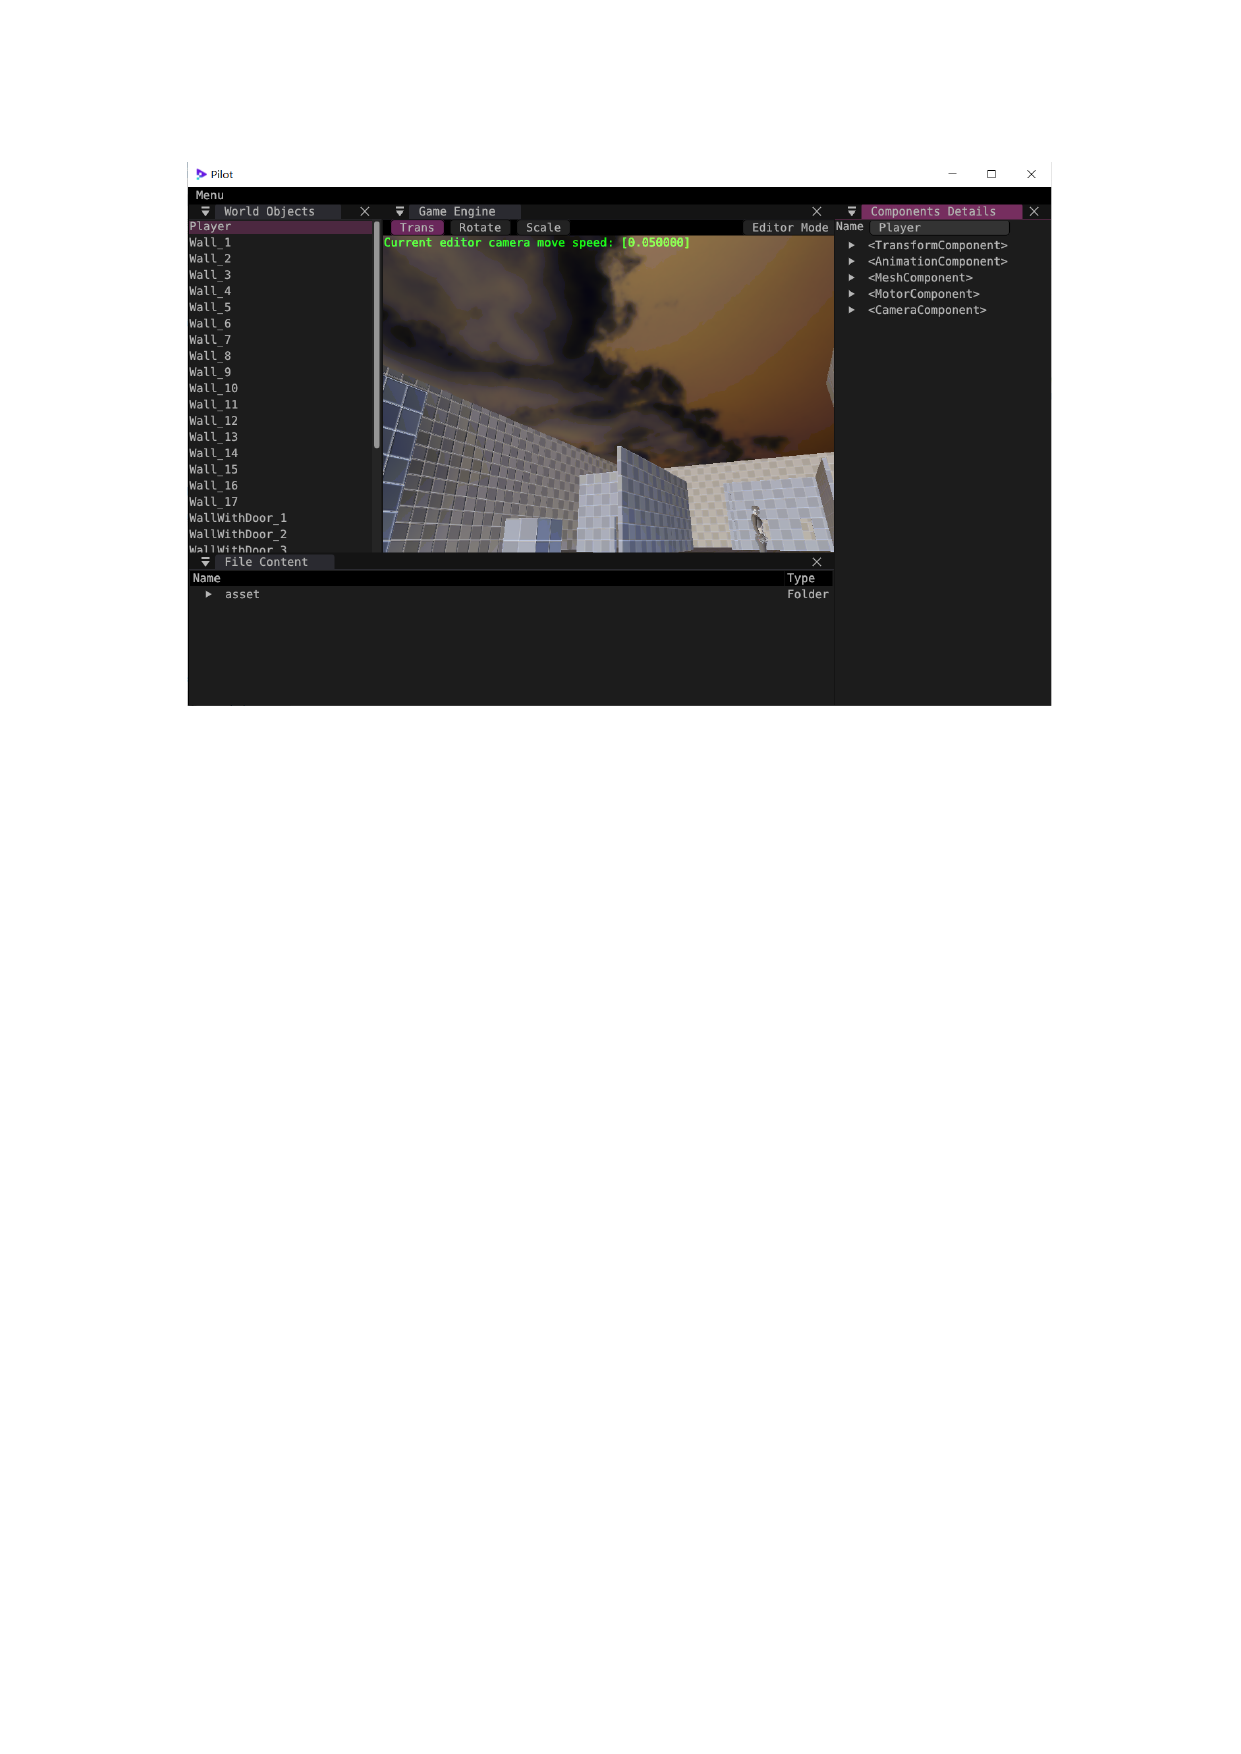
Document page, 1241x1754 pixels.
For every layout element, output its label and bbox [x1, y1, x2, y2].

picture [187, 162, 1052, 706]
